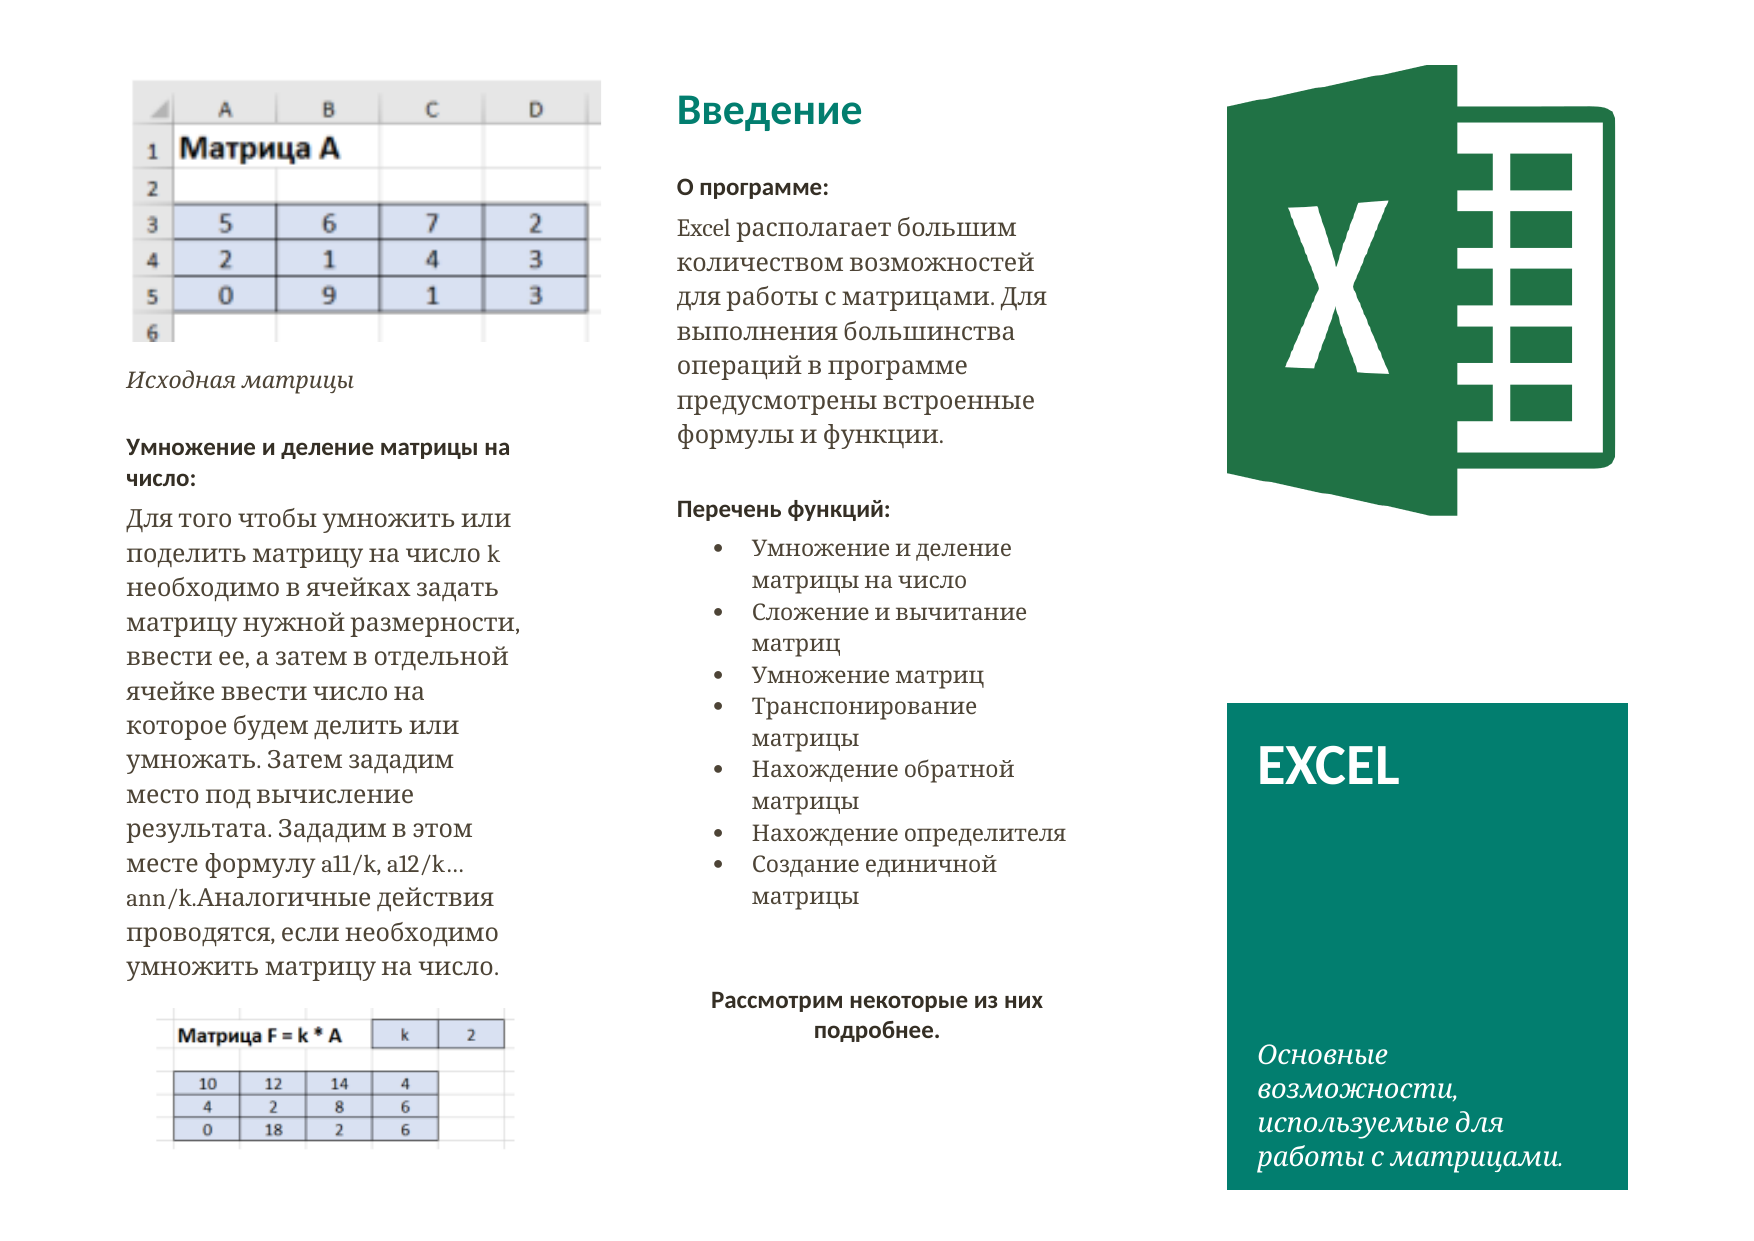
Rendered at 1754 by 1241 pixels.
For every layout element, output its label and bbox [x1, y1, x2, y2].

table_header [602, 65, 1152, 1190]
table_header [1152, 65, 1628, 1190]
picture [1227, 65, 1616, 517]
table_header [126, 342, 602, 1190]
picture [126, 65, 602, 342]
picture [156, 1008, 521, 1151]
